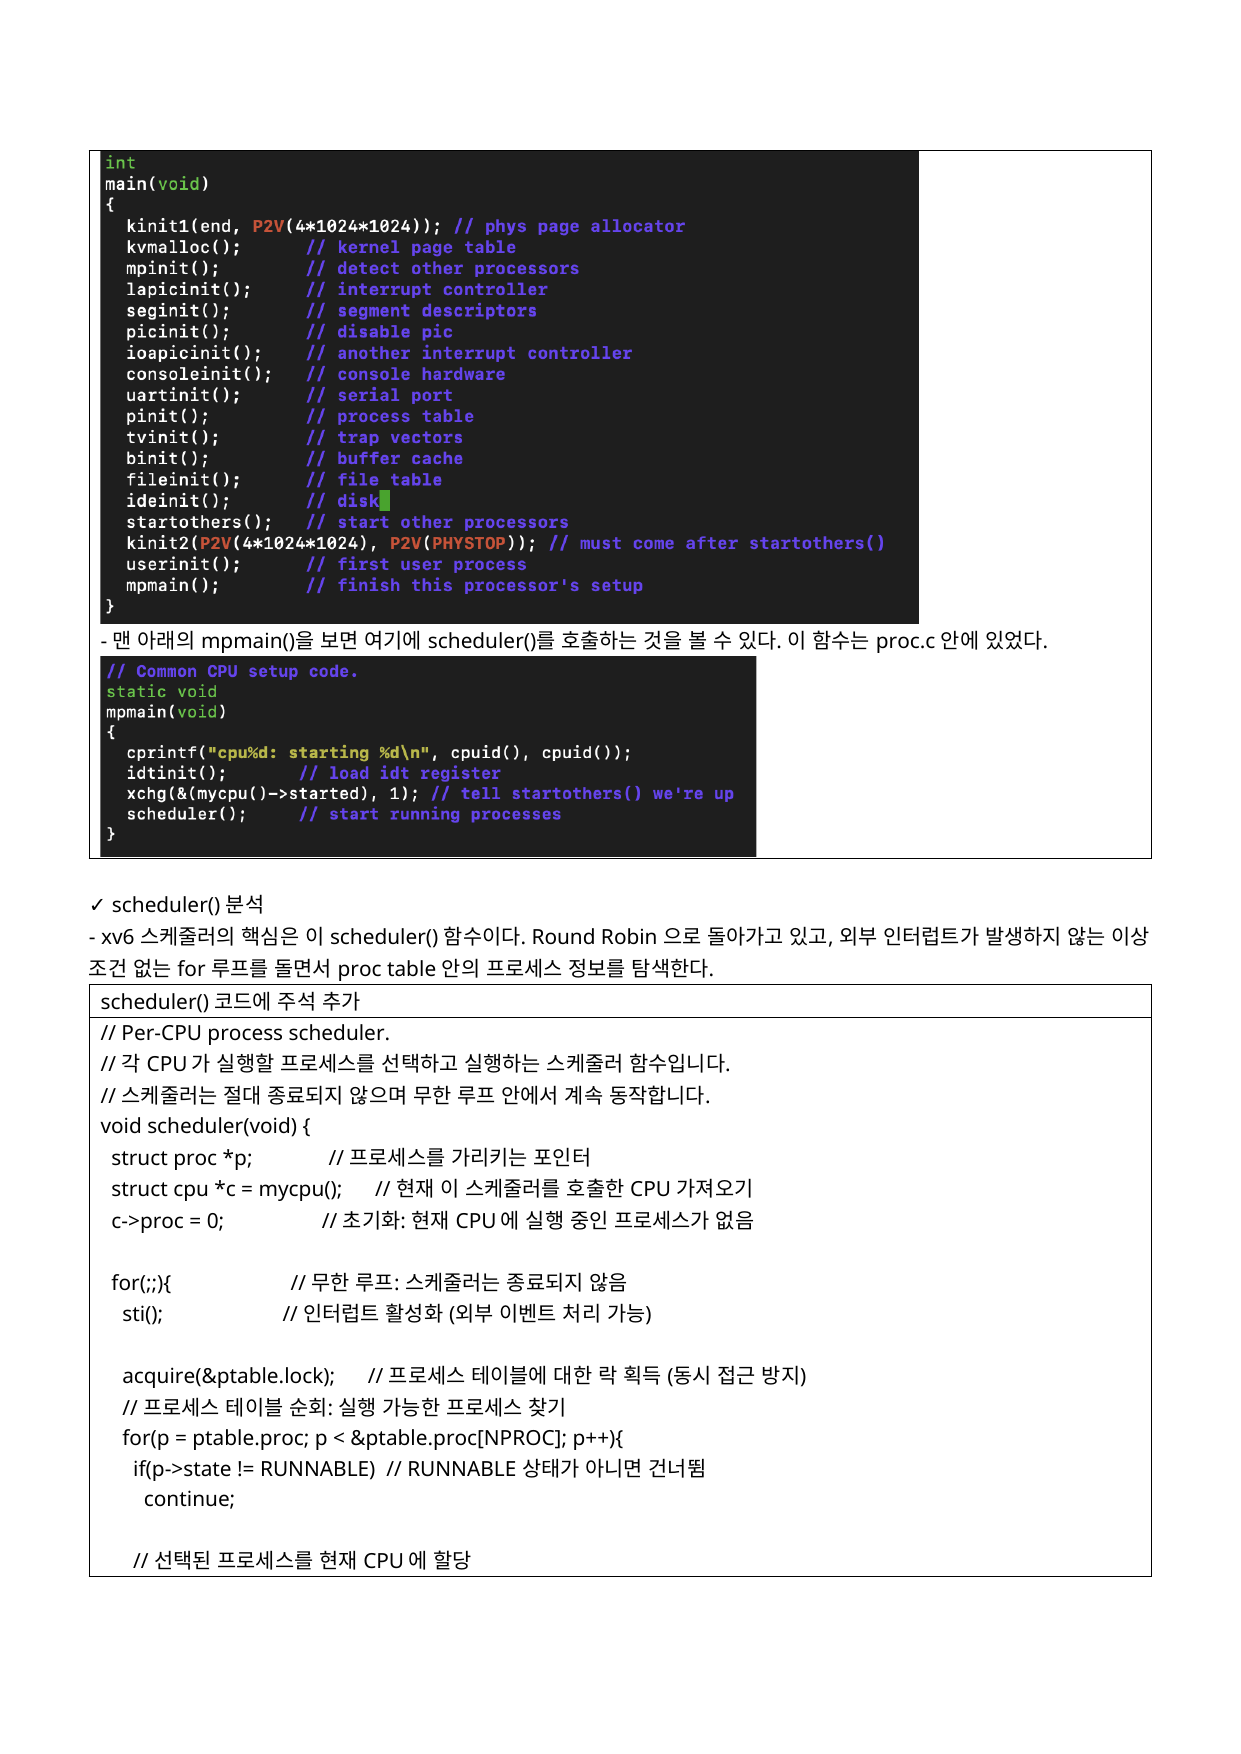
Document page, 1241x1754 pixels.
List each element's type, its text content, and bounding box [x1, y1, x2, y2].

table_header scheduler() 코드에 주석 추가 [90, 985, 1151, 1017]
text ✓ scheduler() 분석 [89, 888, 1152, 919]
table_cell - 맨 아래의 mpmain()을 보면 여기에 scheduler()를 호출하는 것을 볼 수 있다. 이 함수는 proc.c 안에 있었다. [90, 151, 1151, 858]
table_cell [90, 1018, 1151, 1576]
picture [100, 151, 919, 624]
text - xv6 스케줄러의 핵심은 이 scheduler() 함수이다. Round Robin 으로 돌아가고 있고, 외부 인터럽트가 발생하지 않는 이상 조건 없는 for 루프를 돌면서 proc table 안의 프로세스 정보를 탐색한다. [89, 920, 1152, 982]
picture [100, 656, 757, 857]
